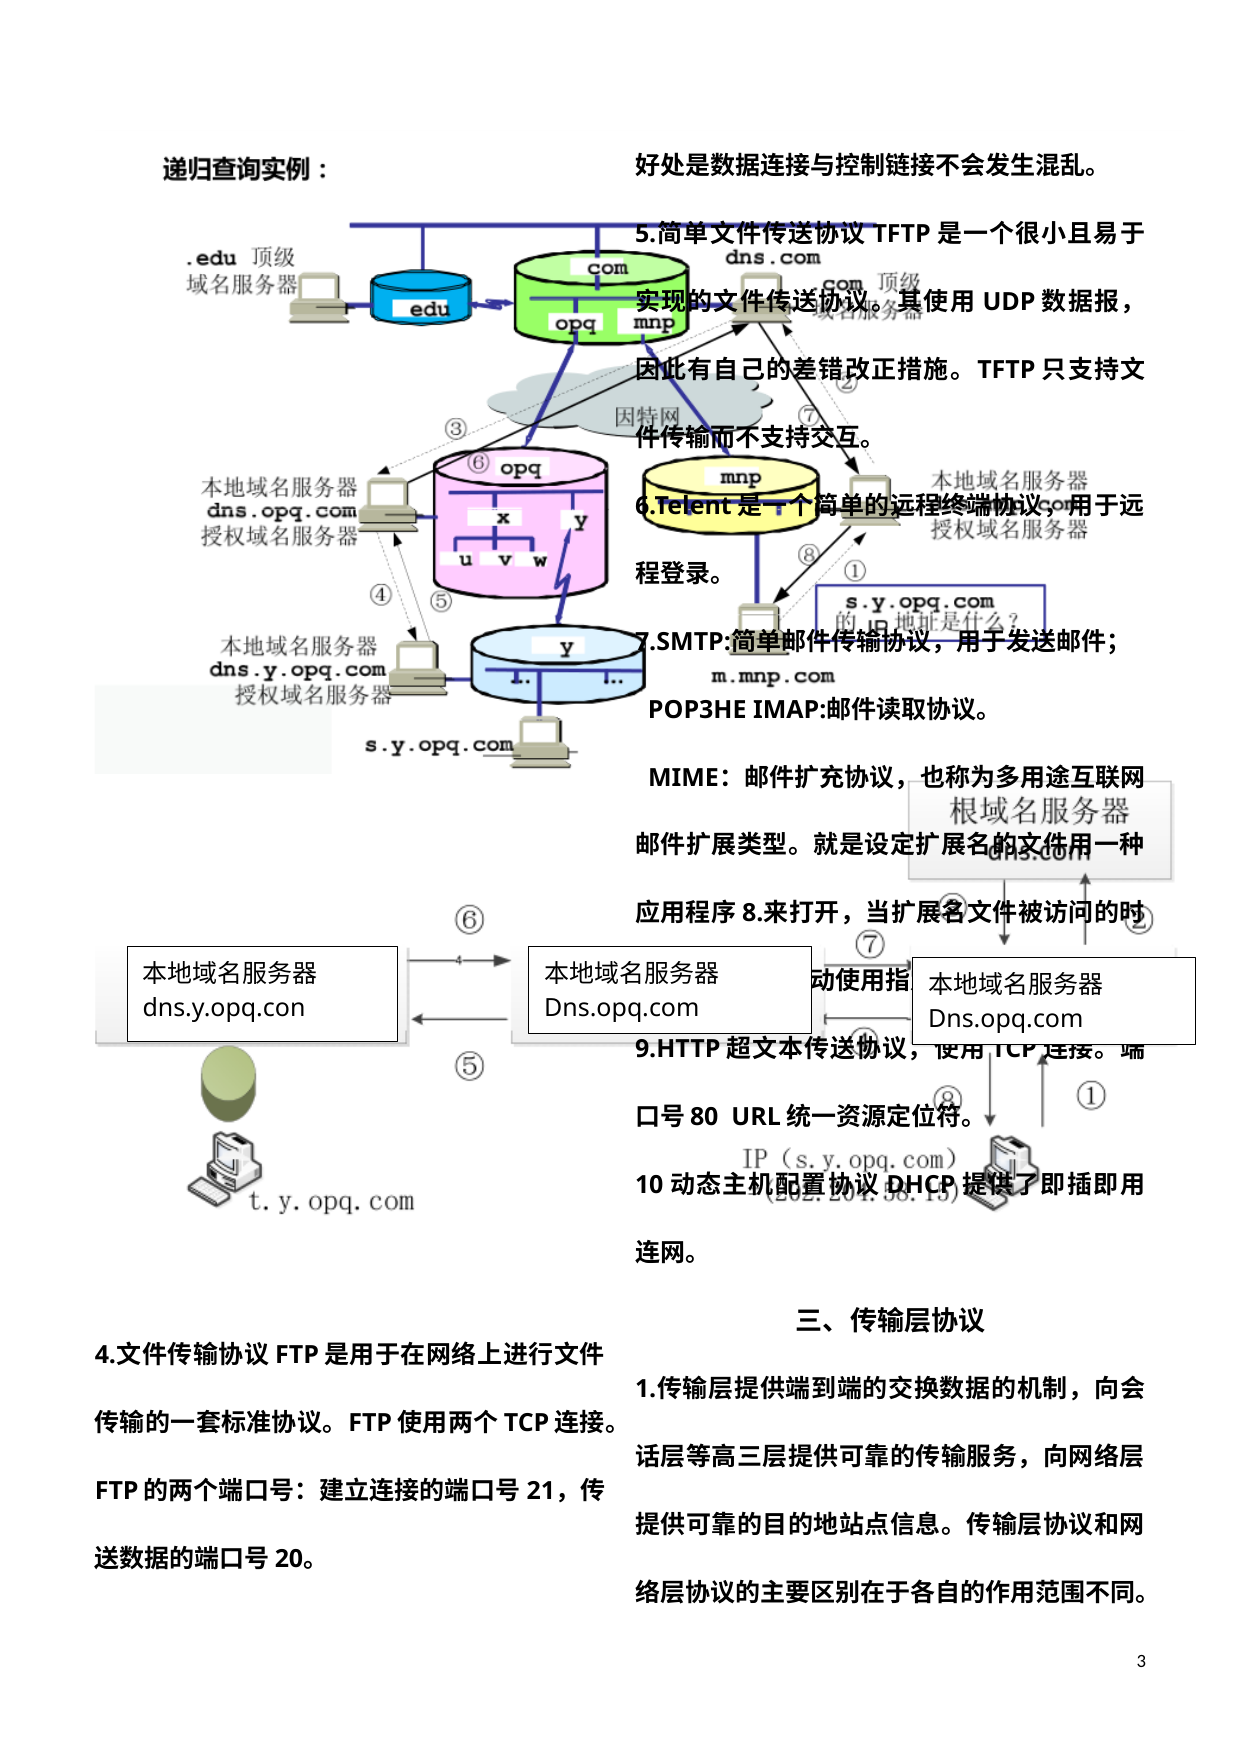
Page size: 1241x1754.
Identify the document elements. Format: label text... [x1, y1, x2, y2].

text 10动态主机配置协议DHCP提供了即插即用连网。 [635, 1226, 1146, 1284]
picture [94, 130, 1185, 774]
picture [94, 775, 1185, 1226]
text 三、传输层协议 [635, 1284, 1146, 1352]
text 4.文件传输协议FTP是用于在网络上进行文件传输的一套标准协议。FTP使用两个TCP连接。FTP的两个端口号：建立连接的端口号21，传送数据的端口号20。 [94, 1318, 605, 1590]
picture [1125, 769, 1140, 774]
text 1.传输层提供端到端的交换数据的机制，向会话层等高三层提供可靠的传输服务，向网络层提供可靠的目的地站点信息。传输层协议和网络层协议的主要区别在于各自的作用范围不同。 [635, 1352, 1146, 1624]
picture [1105, 775, 1111, 786]
